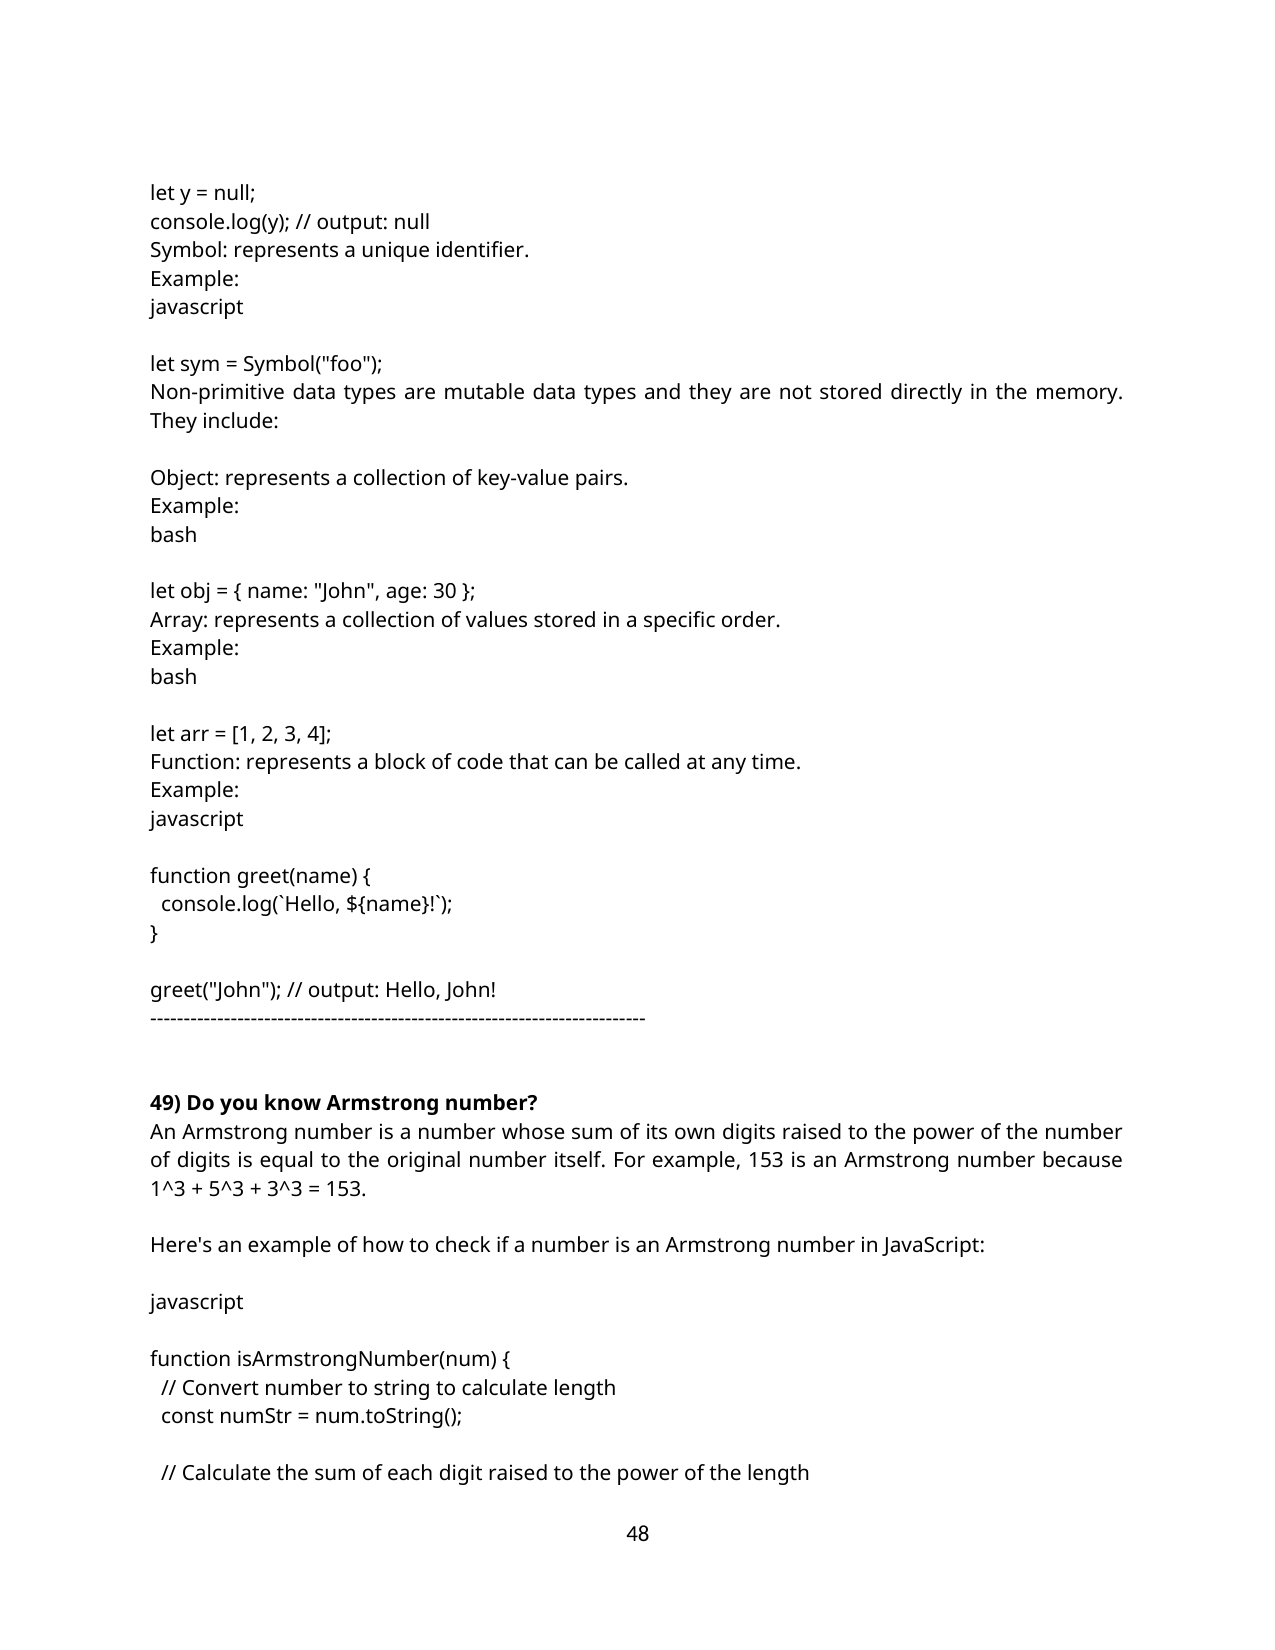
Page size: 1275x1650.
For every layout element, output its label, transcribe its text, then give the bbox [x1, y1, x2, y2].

text Non-primitive data types are mutable data types and they are not stored directly in the memory. They include: [150, 377, 1125, 434]
text let obj = { name: "John", age: 30 }; [150, 577, 1125, 605]
text 49) Do you know Armstrong number? [150, 1088, 1125, 1117]
text console.log(`Hello, ${name}!`); [150, 889, 1125, 918]
text // Convert number to string to calculate length [150, 1373, 1125, 1401]
text Symbol: represents a unique identifier. [150, 235, 1125, 264]
text let sym = Symbol("foo"); [150, 349, 1125, 377]
text Example: [150, 776, 1125, 804]
text let y = null; [150, 178, 1125, 207]
text javascript [150, 804, 1125, 832]
text Here's an example of how to check if a number is an Armstrong number in JavaScript: [150, 1231, 1125, 1259]
text Example: [150, 491, 1125, 520]
text function greet(name) { [150, 861, 1125, 889]
text console.log(y); // output: null [150, 207, 1125, 235]
text Function: represents a block of code that can be called at any time. [150, 747, 1125, 776]
text bash [150, 662, 1125, 690]
text Array: represents a collection of values stored in a specific order. [150, 605, 1125, 633]
text const numStr = num.toString(); [150, 1401, 1125, 1430]
text Example: [150, 633, 1125, 662]
text An Armstrong number is a number whose sum of its own digits raised to the power of the number of digits is equal to the original number itself. For example, 153 is an Armstrong number because 1^3 + 5^3 + 3^3 = 153. [150, 1117, 1125, 1202]
text let arr = [1, 2, 3, 4]; [150, 719, 1125, 747]
text Object: represents a collection of key-value pairs. [150, 463, 1125, 491]
text javascript [150, 1287, 1125, 1316]
text greet("John"); // output: Hello, John! [150, 975, 1125, 1003]
text bash [150, 520, 1125, 548]
text javascript [150, 292, 1125, 321]
text // Calculate the sum of each digit raised to the power of the length [150, 1458, 1125, 1487]
text Example: [150, 264, 1125, 292]
text function isArmstrongNumber(num) { [150, 1344, 1125, 1373]
text -------------------------------------------------------------------------- [150, 1003, 1125, 1032]
text } [150, 918, 1125, 946]
